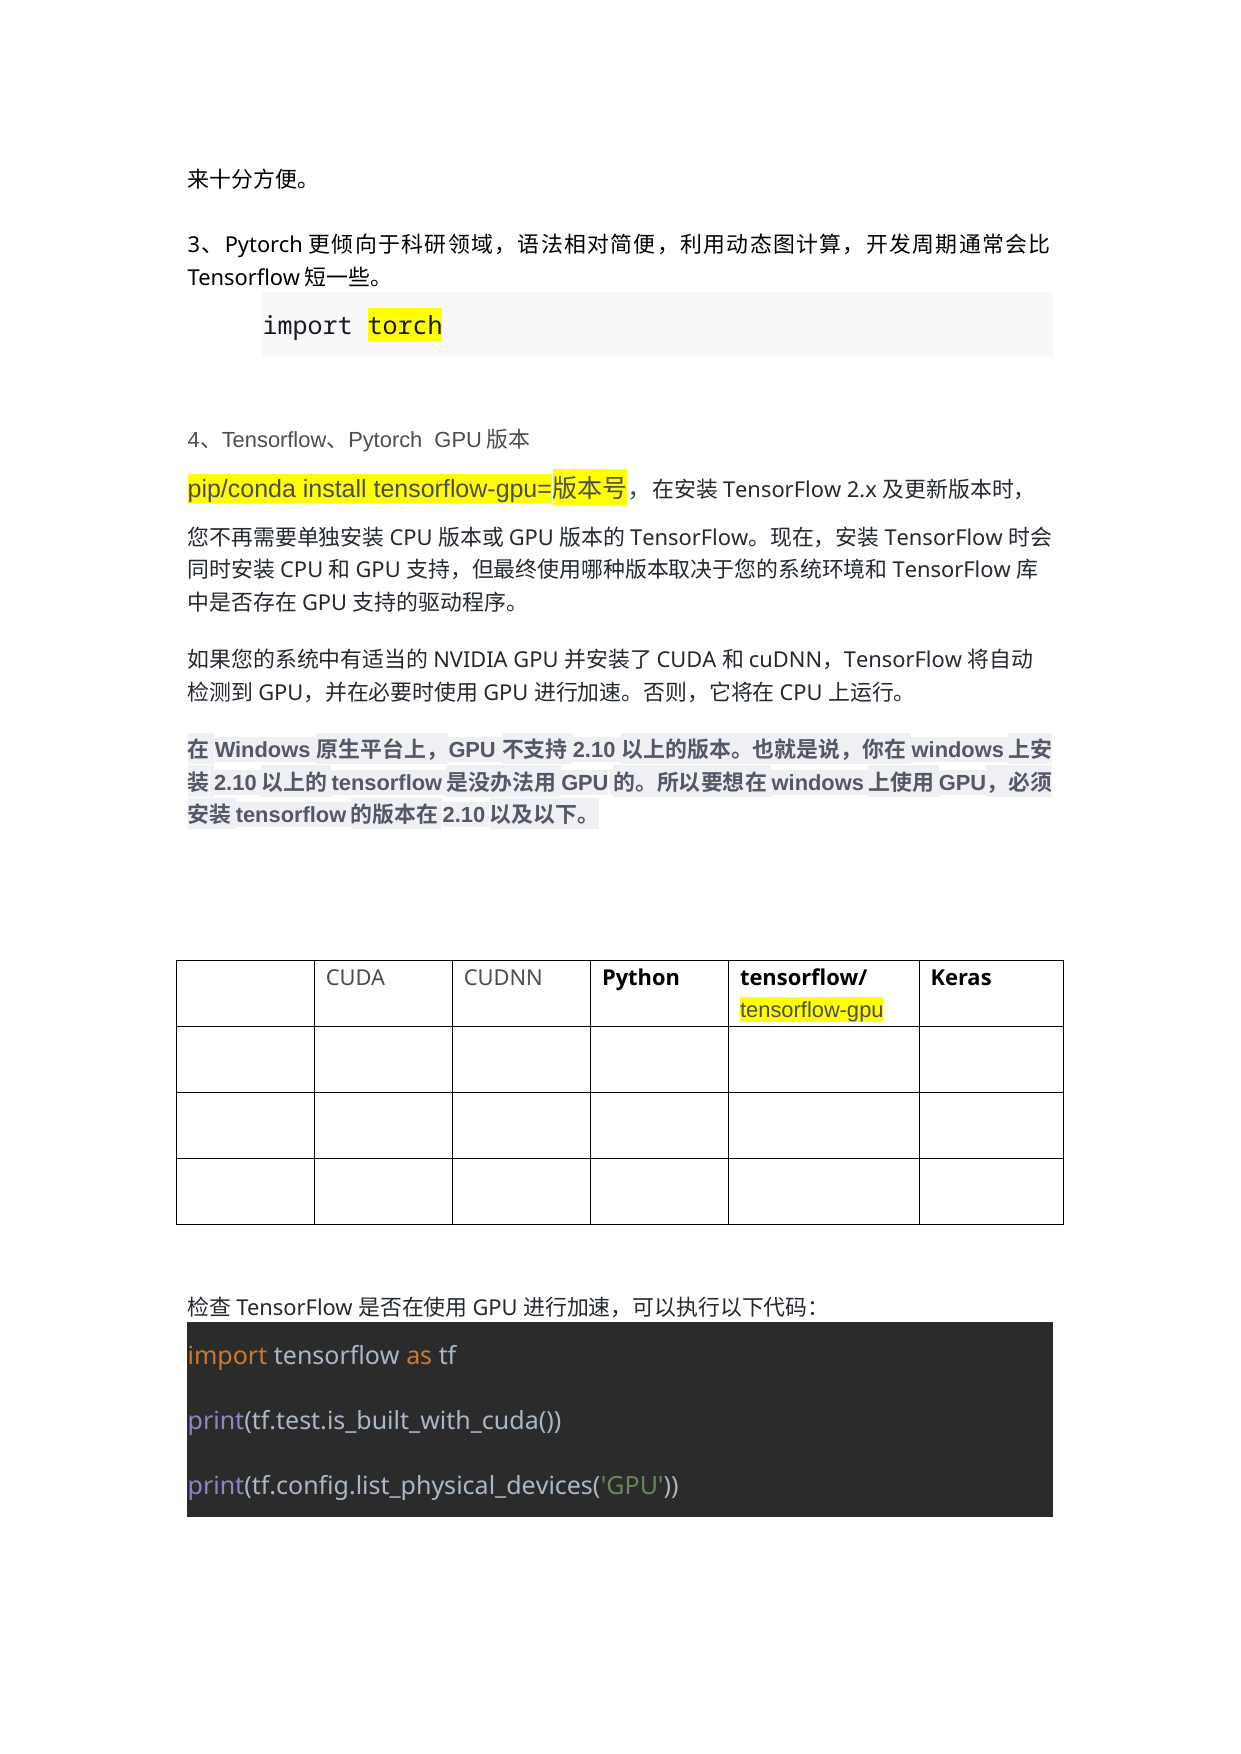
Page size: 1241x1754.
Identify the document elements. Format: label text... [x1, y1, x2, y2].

table_cell [591, 1093, 728, 1158]
table_cell [453, 1027, 590, 1092]
text import torch [262, 292, 1053, 357]
text 检查 TensorFlow 是否在使用 GPU 进行加速，可以执行以下代码： [187, 1290, 1053, 1322]
table_header CUDNN [453, 961, 590, 1026]
table_cell [729, 1159, 919, 1224]
text import tensorflow as tf print(tf.test.is_built_with_cuda()) print(tf.config.list_physical_devices('GPU')) [187, 1322, 1053, 1517]
table_cell [591, 1027, 728, 1092]
table_cell [315, 1027, 452, 1092]
table_cell [729, 1027, 919, 1092]
table_cell [920, 1159, 1063, 1224]
table_cell [177, 1027, 314, 1092]
table_cell [315, 1093, 452, 1158]
table_header Keras [920, 961, 1063, 1026]
table_cell [920, 1027, 1063, 1092]
text 如果您的系统中有适当的 NVIDIA GPU 并安装了 CUDA 和 cuDNN，TensorFlow 将自动检测到 GPU，并在必要时使用 GPU 进行加速。否则，它将在 CPU 上运行。 [187, 642, 1053, 707]
table_cell [591, 1159, 728, 1224]
text 3、Pytorch更倾向于科研领域，语法相对简便，利用动态图计算，开发周期通常会比Tensorflow短一些。 [187, 227, 1053, 292]
text 在tensorflow2.6.0版本以上的话已经封装好了keras库，只需要对应好python的版本即可，2.6.0以上的只支持3.7版本以上的python。同时封装了CPU和GPU版本，使用起来十分方便。 [187, 162, 1053, 194]
table_cell [177, 1159, 314, 1224]
table_cell [920, 1093, 1063, 1158]
table_cell [453, 1093, 590, 1158]
table_cell [453, 1159, 590, 1224]
text 4、Tensorflow、Pytorch GPU版本 [187, 422, 1053, 454]
table_header CUDA [315, 961, 452, 1026]
table_header [177, 961, 314, 1026]
table_cell [315, 1159, 452, 1224]
table_header tensorflow/ tensorflow-gpu [729, 961, 919, 1026]
text 在 Windows 原生平台上，GPU 不支持 2.10 以上的版本。也就是说，你在windows上安装2.10以上的tensorflow是没办法用GPU的。所以要想在windows上使用GPU，必须安装tensorflow的版本在2.10以及以下。 [187, 732, 1053, 829]
table_cell [177, 1093, 314, 1158]
table_cell [729, 1093, 919, 1158]
text pip/conda install tensorflow-gpu=版本号，在安装 TensorFlow 2.x 及更新版本时，您不再需要单独安装 CPU 版本或 GPU 版本的 TensorFlow。现在，安装 TensorFlow 时会同时安装 CPU 和 GPU 支持，但最终使用哪种版本取决于您的系统环境和 TensorFlow 库中是否存在 GPU 支持的驱动程序。 [187, 454, 1053, 617]
table_header Python [591, 961, 728, 1026]
